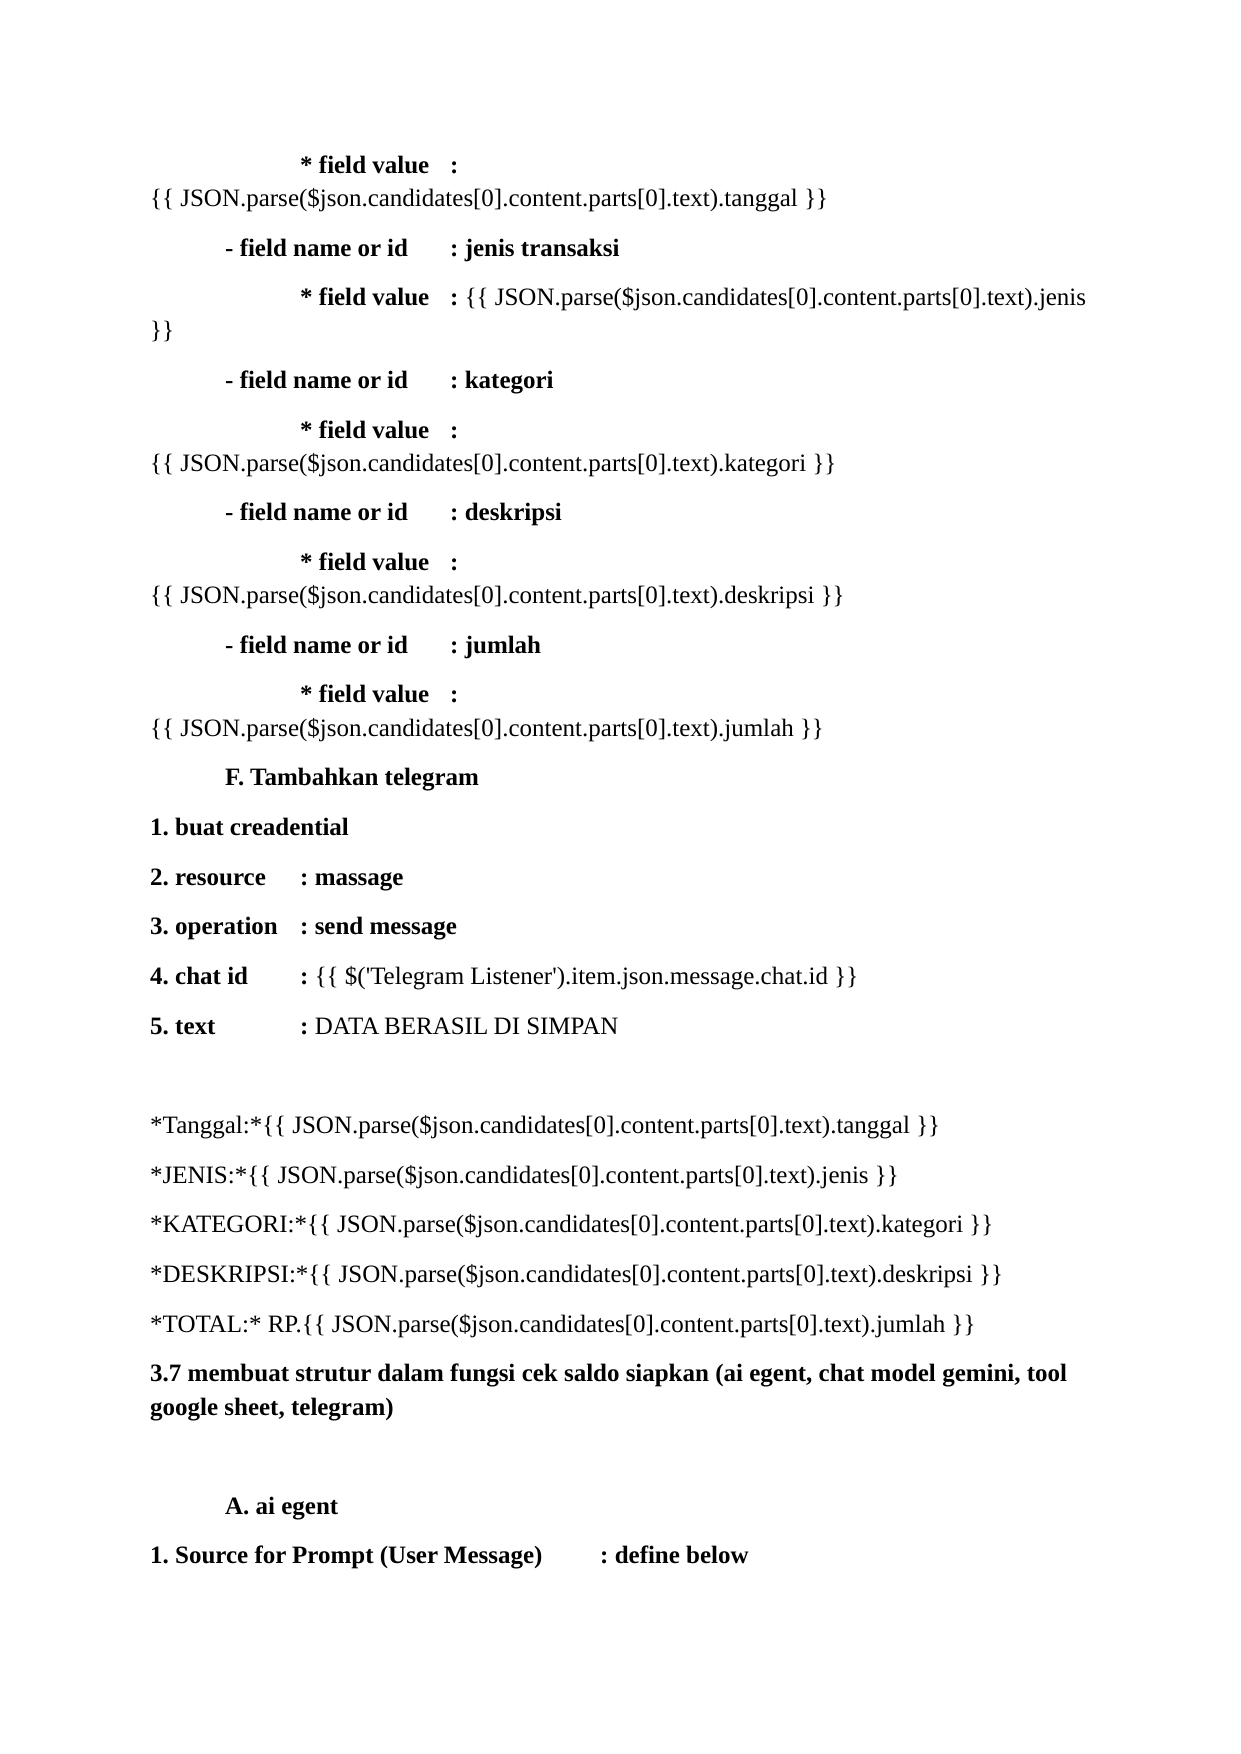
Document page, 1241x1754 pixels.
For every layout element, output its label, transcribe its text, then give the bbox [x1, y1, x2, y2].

text - field name or id : jumlah [150, 630, 1090, 659]
text A. ai egent [150, 1491, 1090, 1520]
text * field value : {{ JSON.parse($json.candidates[0].content.parts[0].text).deskripsi }} [150, 547, 1090, 609]
text - field name or id : deskripsi [150, 497, 1090, 526]
text 5. text : DATA BERASIL DI SIMPAN [150, 1011, 1090, 1039]
text *TOTAL:* RP.{{ JSON.parse($json.candidates[0].content.parts[0].text).jumlah }} [150, 1309, 1090, 1338]
text - field name or id : kategori [150, 365, 1090, 394]
text - field name or id : jenis transaksi [150, 233, 1090, 261]
text *KATEGORI:*{{ JSON.parse($json.candidates[0].content.parts[0].text).kategori }} [150, 1209, 1090, 1238]
text * field value : {{ JSON.parse($json.candidates[0].content.parts[0].text).kategori }} [150, 415, 1090, 477]
text * field value : {{ JSON.parse($json.candidates[0].content.parts[0].text).tanggal }} [150, 150, 1090, 212]
text 4. chat id : {{ $('Telegram Listener').item.json.message.chat.id }} [150, 961, 1090, 990]
text * field value : {{ JSON.parse($json.candidates[0].content.parts[0].text).jumlah }} [150, 679, 1090, 741]
text *Tanggal:*{{ JSON.parse($json.candidates[0].content.parts[0].text).tanggal }} [150, 1110, 1090, 1139]
text *JENIS:*{{ JSON.parse($json.candidates[0].content.parts[0].text).jenis }} [150, 1160, 1090, 1188]
text * field value : {{ JSON.parse($json.candidates[0].content.parts[0].text).jenis }} [150, 282, 1090, 344]
text 3. operation : send message [150, 911, 1090, 940]
text 1. buat creadential [150, 812, 1090, 841]
text F. Tambahkan telegram [150, 762, 1090, 791]
text 3.7 membuat strutur dalam fungsi cek saldo siapkan (ai egent, chat model gemini, tool google sheet, telegram) [150, 1358, 1090, 1420]
text 2. resource : massage [150, 862, 1090, 890]
text *DESKRIPSI:*{{ JSON.parse($json.candidates[0].content.parts[0].text).deskripsi }} [150, 1259, 1090, 1288]
text 1. Source for Prompt (User Message) : define below [150, 1541, 1090, 1569]
